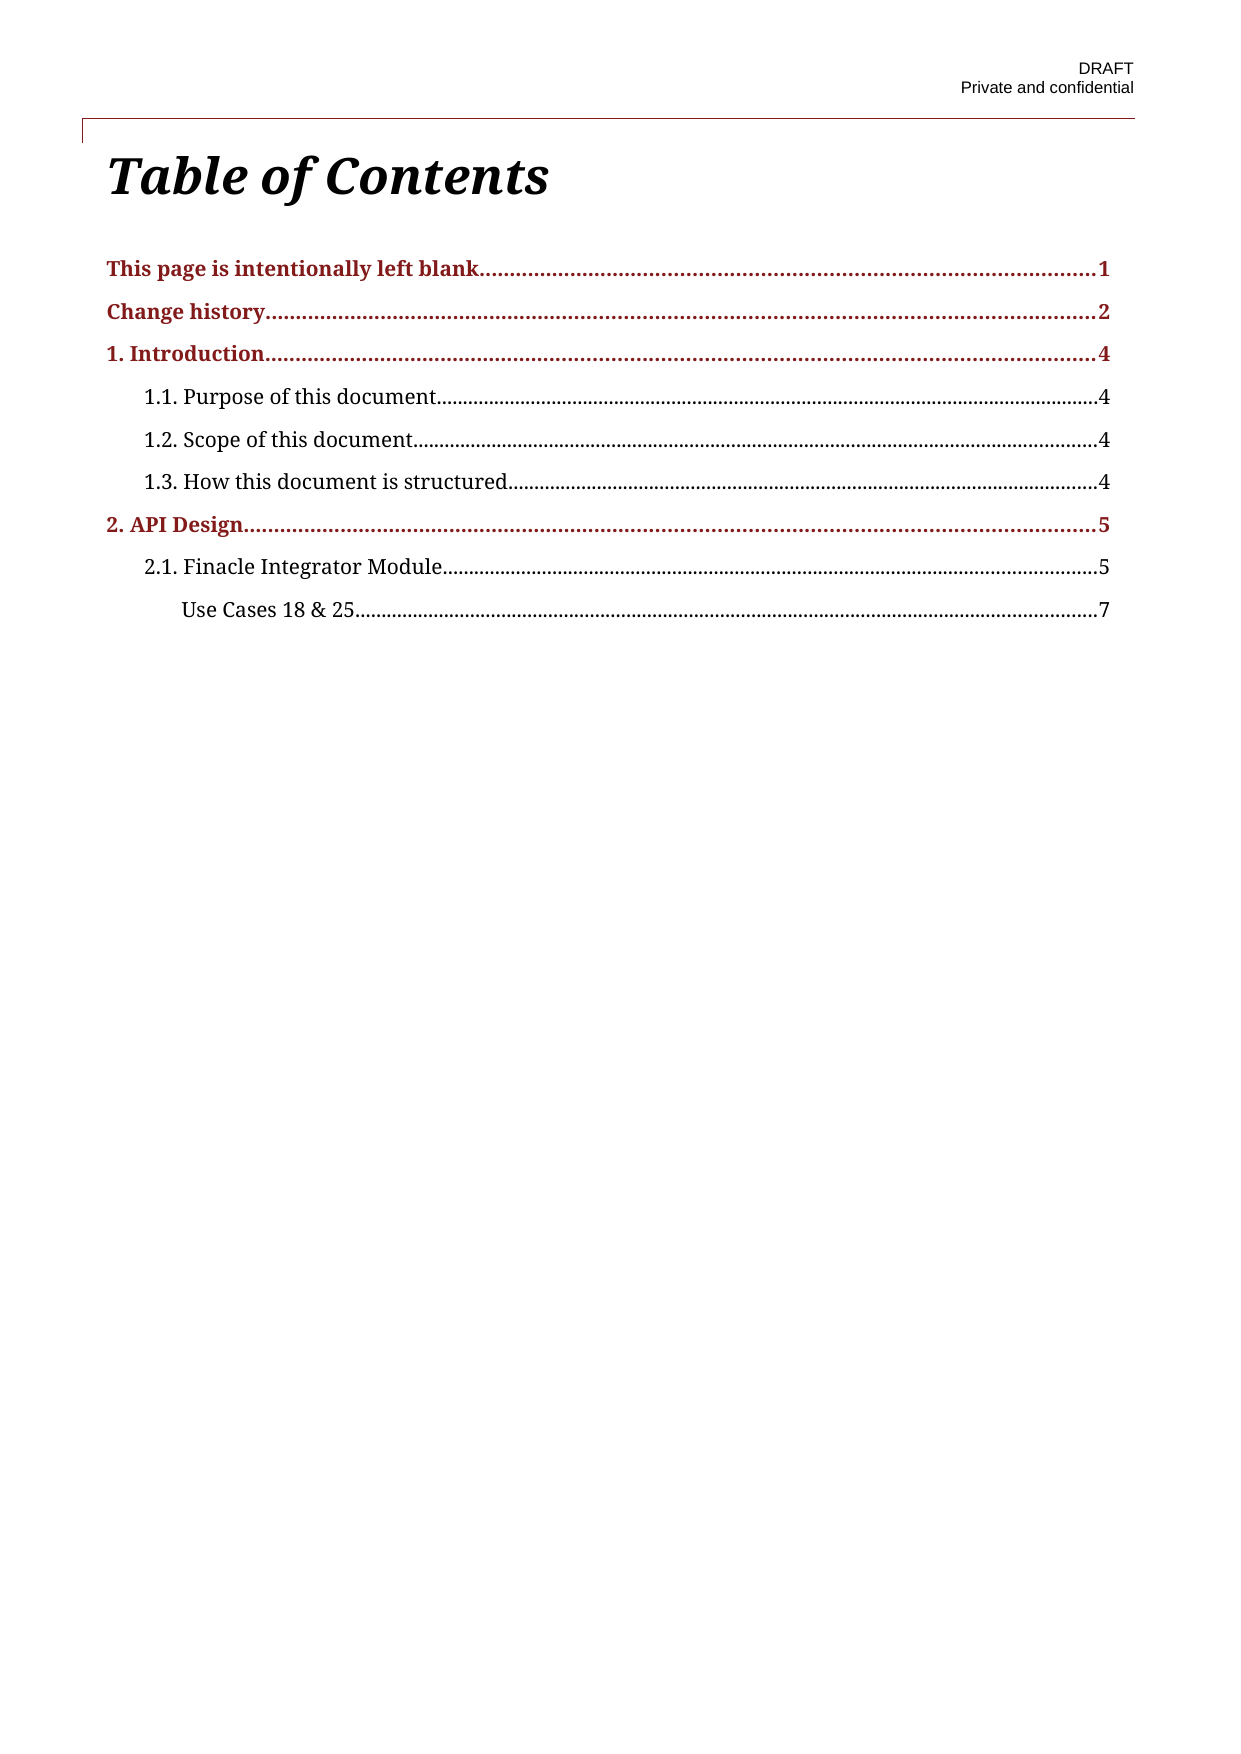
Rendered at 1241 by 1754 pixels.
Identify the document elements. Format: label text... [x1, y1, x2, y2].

text 2. API Design 5 [106, 510, 1134, 538]
text Change history 2 [106, 297, 1134, 325]
text 1. Introduction 4 [106, 339, 1134, 368]
text 1.3. How this document is structured 4 [144, 467, 1134, 496]
text Use Cases 18 & 25 7 [181, 595, 1134, 623]
text This page is intentionally left blank 1 [106, 254, 1134, 283]
text 1.2. Scope of this document 4 [144, 425, 1134, 453]
text 2.1. Finacle Integrator Module 5 [144, 552, 1134, 581]
text 1.1. Purpose of this document 4 [144, 382, 1134, 411]
subtitle Table of Contents [106, 141, 1134, 209]
